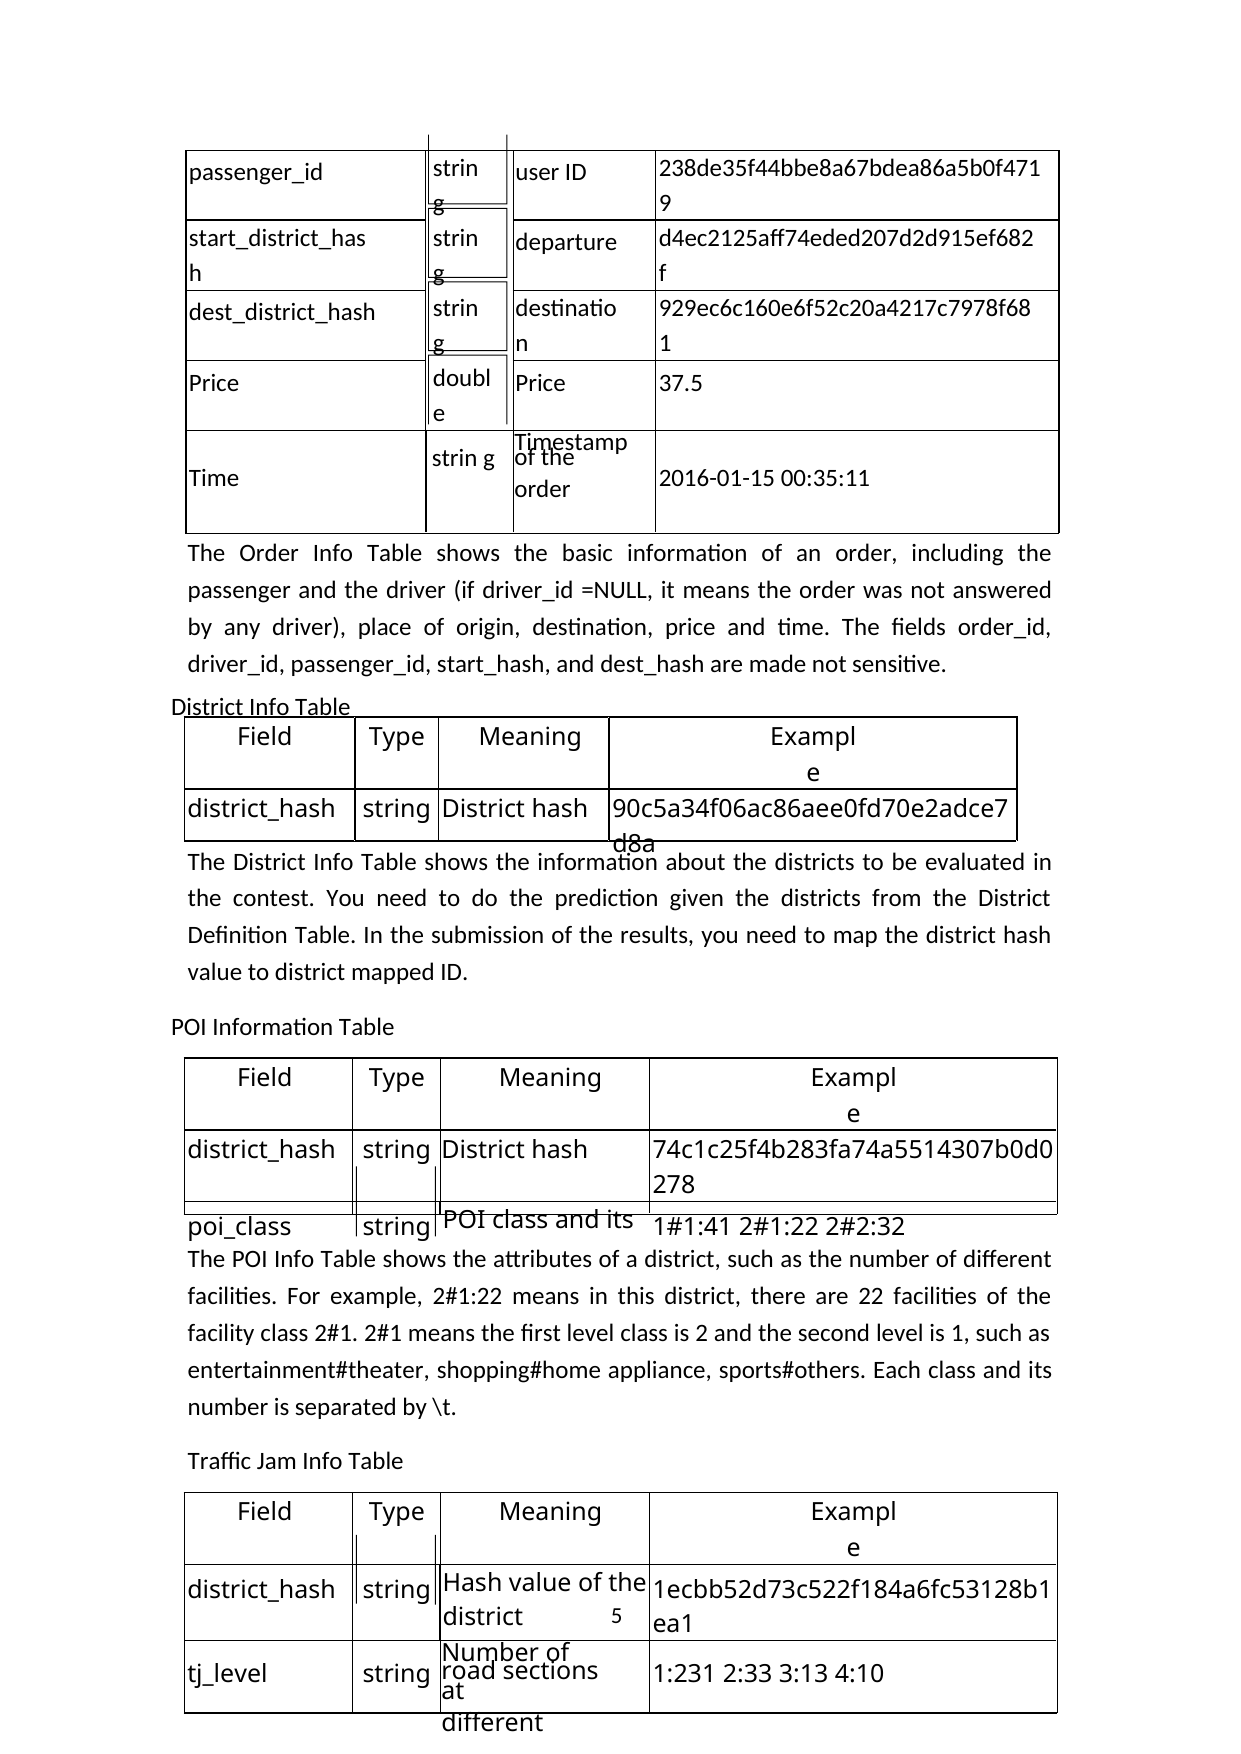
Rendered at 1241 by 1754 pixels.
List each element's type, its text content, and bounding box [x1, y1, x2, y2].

text The POI Info Table shows the attributes of a district, such as the number of different facilities. For example, 2#1:22 means in this district, there are 22 facilities of the facility class 2#1. 2#1 means the first level class is 2 and the second level is 1, such as entertainment#theater, shopping#home appliance, sports#others. Each class and its number is separated by \t. [187, 1243, 1053, 1421]
table_cell destinatio n [514, 291, 655, 360]
table_cell Timestamp of the order [514, 431, 655, 532]
table_cell d4ec2125aff74eded207d2d915ef682 f [656, 221, 1058, 289]
table_cell Time [187, 431, 425, 532]
table_header passenger_id [187, 151, 425, 219]
subtitle POI Information Table [171, 1011, 1107, 1041]
table_cell 37.5 [656, 361, 1058, 430]
table_cell Price [514, 361, 655, 430]
table_cell 929ec6c160e6f52c20a4217c7978f68 1 [656, 291, 1058, 360]
text The Order Info Table shows the basic information of an order, including the passenger and the driver (if driver_id =NULL, it means the order was not answered by any driver), place of origin, destination, price and time. The fields order_id, driver_id, passenger_id, start_hash, and dest_hash are made not sensitive. [187, 538, 1053, 679]
text The District Info Table shows the information about the districts to be evaluated in the contest. You need to do the prediction given the districts from the District Definition Table. In the submission of the results, you need to map the district hash value to district mapped ID. [187, 846, 1053, 987]
table_cell Price [187, 361, 425, 430]
table_cell strin g [426, 290, 513, 360]
table_cell dest_district_hash [187, 291, 425, 360]
table_cell departure [514, 221, 655, 289]
subtitle District Info Table [171, 685, 1107, 723]
table_header strin g [426, 151, 513, 219]
table_cell strin g [427, 431, 513, 532]
subtitle Traffic Jam Info Table [187, 1445, 1107, 1476]
table_cell doubl e [426, 360, 513, 430]
table_cell strin g [426, 219, 513, 289]
table_header 238de35f44bbe8a67bdea86a5b0f471 9 [656, 151, 1058, 219]
table_cell 2016-01-15 00:35:11 [656, 431, 1058, 532]
table_header user ID [514, 151, 655, 219]
table_cell start_district_has h [187, 221, 425, 289]
